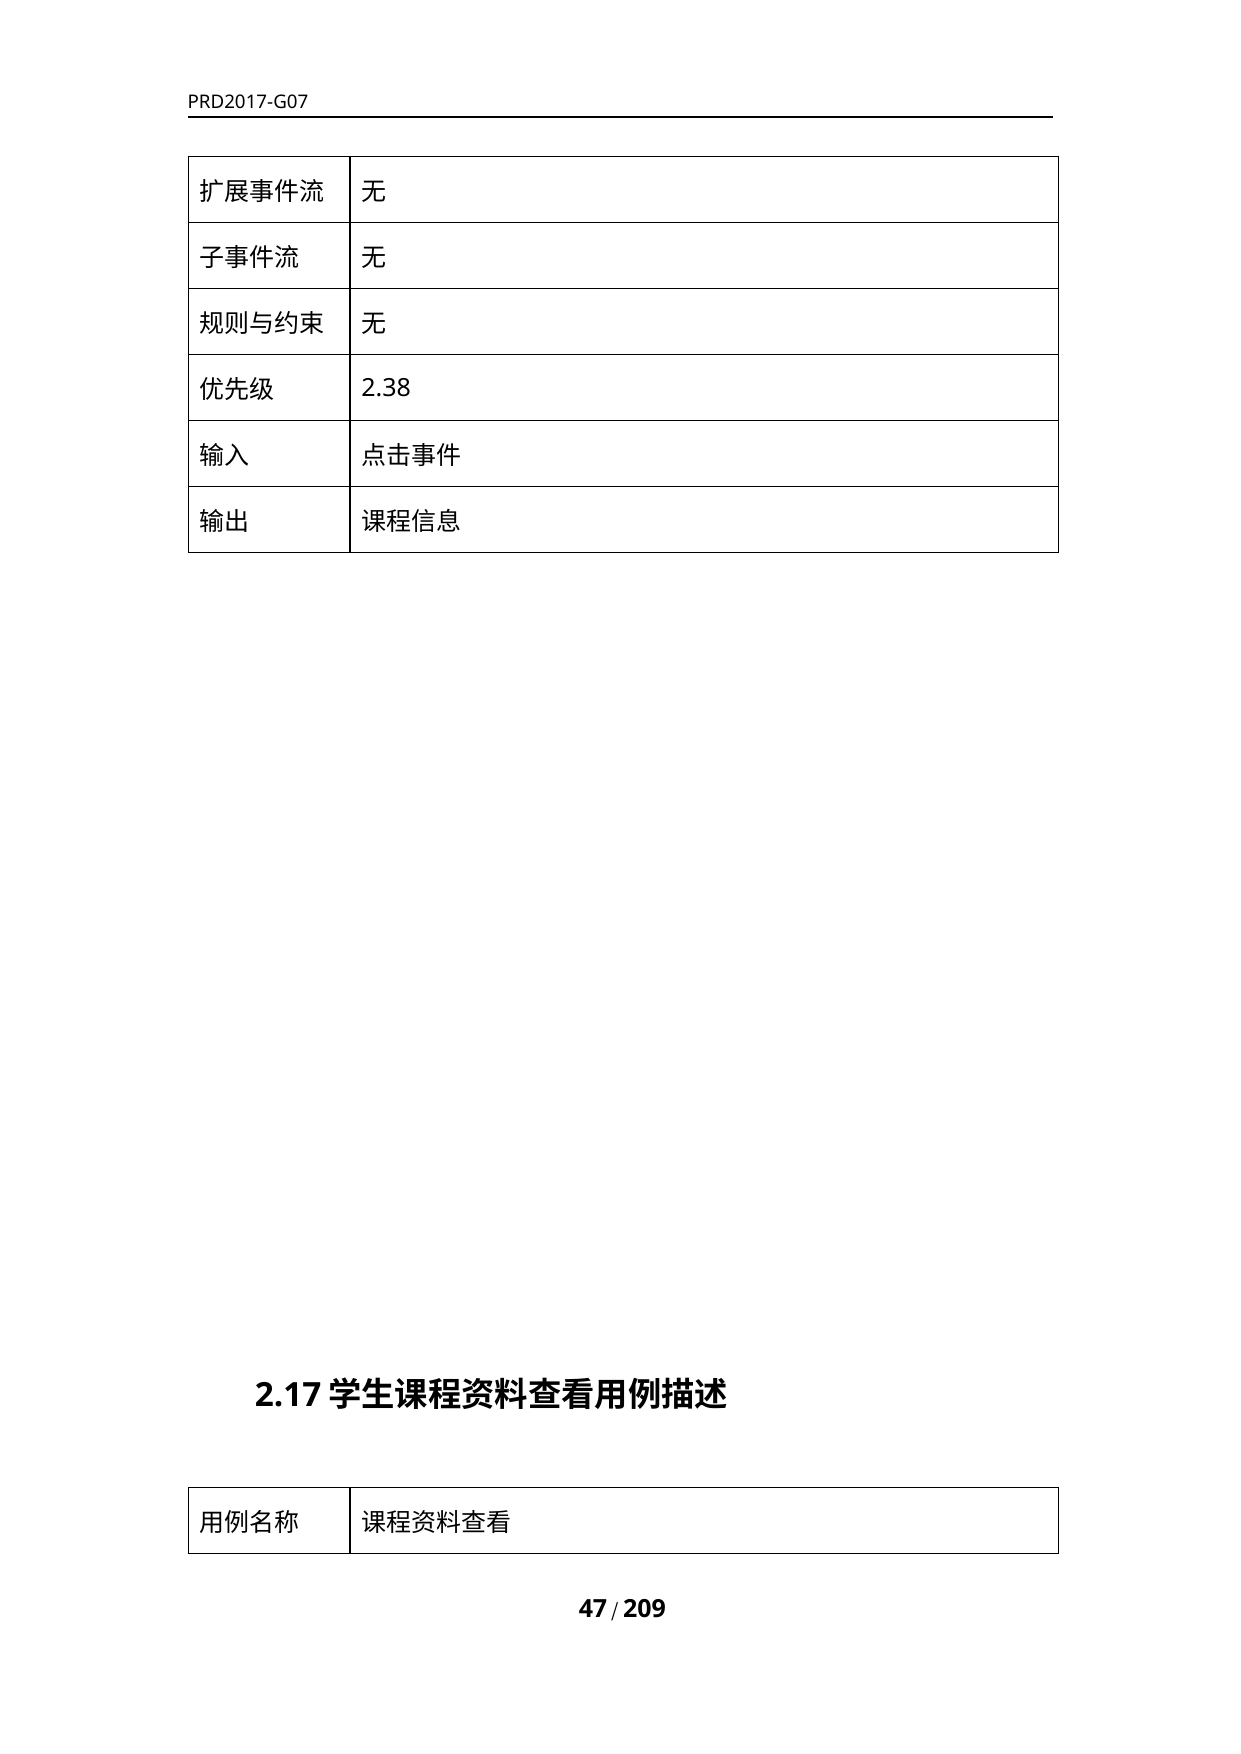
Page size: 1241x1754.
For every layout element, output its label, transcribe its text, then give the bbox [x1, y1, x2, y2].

table_cell 课程信息 [351, 487, 1058, 552]
table_cell 无 [351, 289, 1058, 354]
table_cell 输入 [189, 421, 349, 486]
table_header 用例名称 [189, 1488, 349, 1553]
table_cell 子事件流 [189, 223, 349, 288]
table_cell 无 [351, 223, 1058, 288]
table_cell 规则与约束 [189, 289, 349, 354]
table_header 课程资料查看 [351, 1488, 1058, 1553]
subtitle 2.17学生课程资料查看用例描述 [187, 1360, 1053, 1425]
table_cell 扩展事件流 [189, 157, 349, 222]
table_cell 点击事件 [351, 421, 1058, 486]
table_cell 无 [351, 157, 1058, 222]
table_cell 2.38 [351, 355, 1058, 420]
table_cell 输出 [189, 487, 349, 552]
table_cell 优先级 [189, 355, 349, 420]
